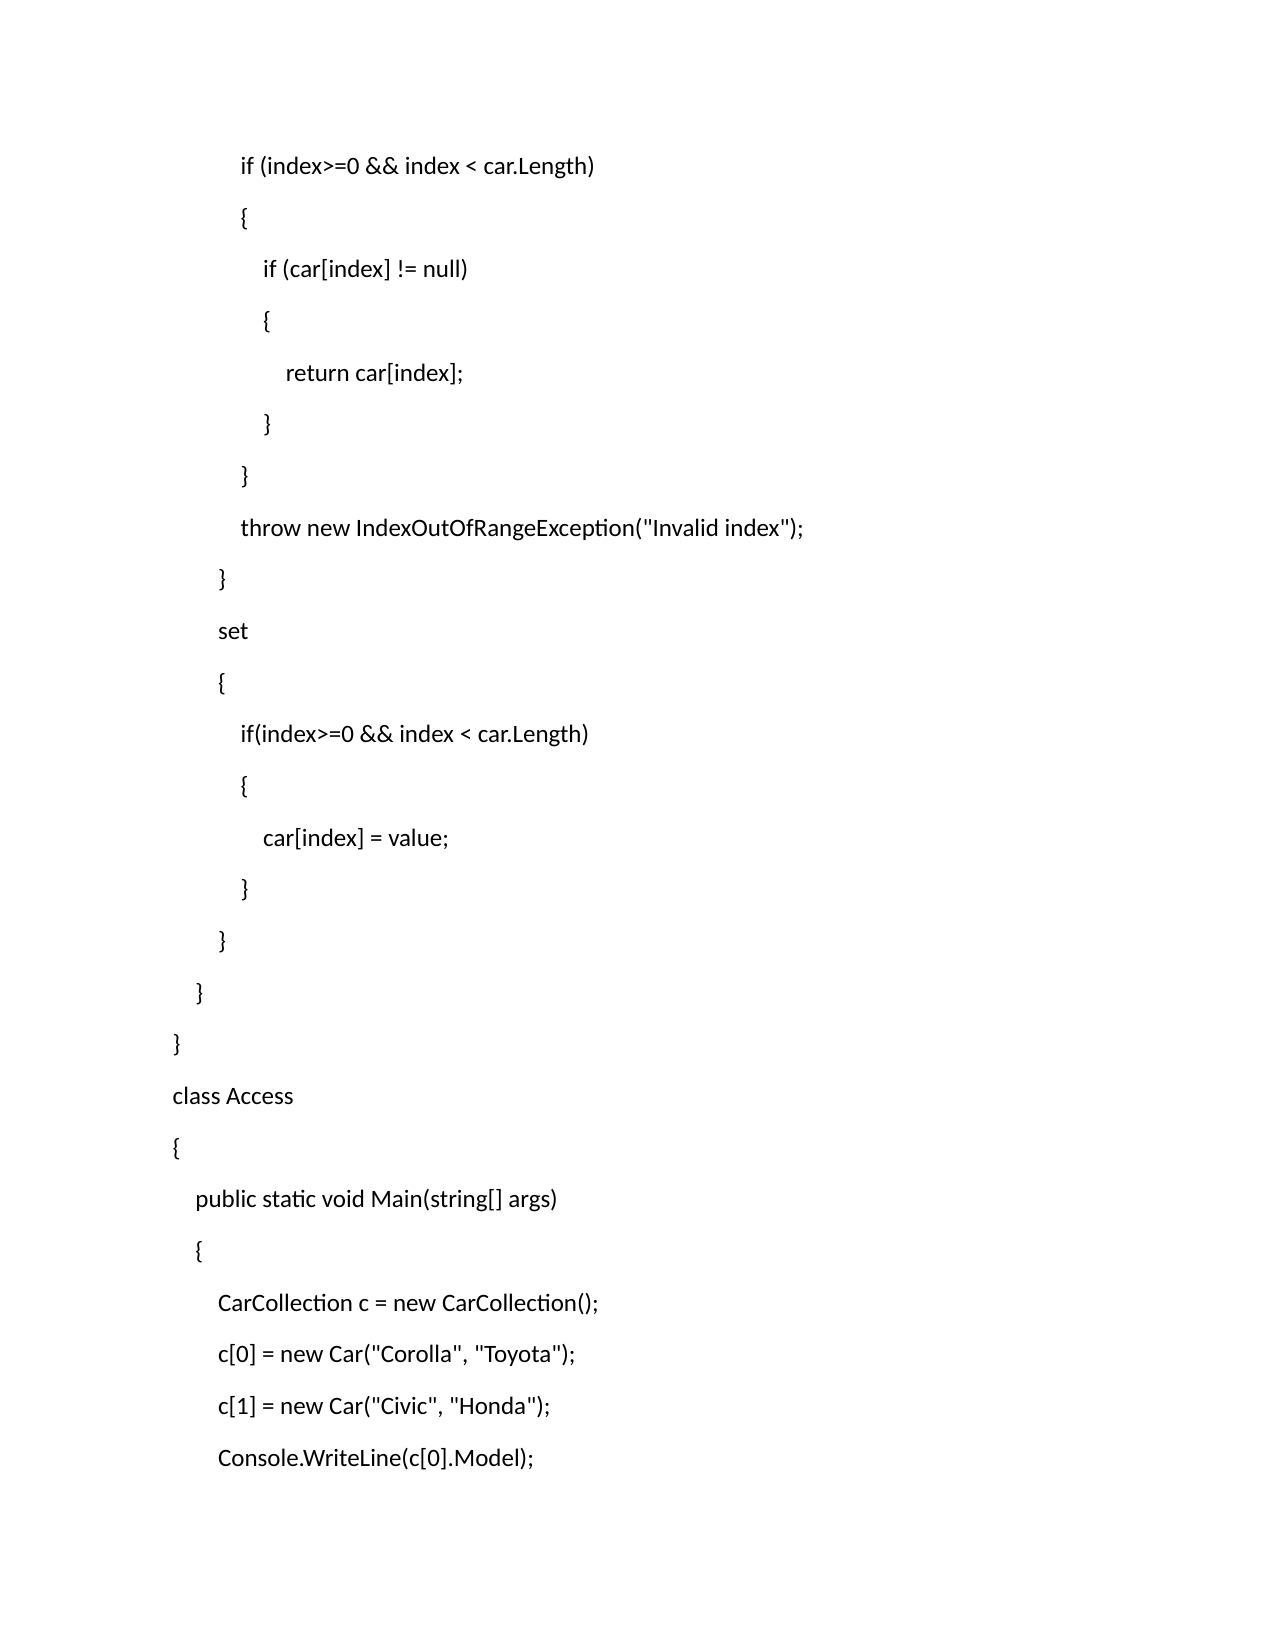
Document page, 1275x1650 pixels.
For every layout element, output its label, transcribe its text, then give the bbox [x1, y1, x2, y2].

text c[1] = new Car("Civic", "Honda"); [150, 1390, 1125, 1421]
text return car[index]; [150, 357, 1125, 387]
text } [150, 925, 1125, 956]
text { [150, 1235, 1125, 1266]
text { [150, 305, 1125, 336]
text CarCollection c = new CarCollection(); [150, 1287, 1125, 1317]
text throw new IndexOutOfRangeException("Invalid index"); [150, 512, 1125, 542]
text if(index>=0 && index < car.Length) [150, 718, 1125, 749]
text if (index>=0 && index < car.Length) [150, 150, 1125, 181]
text public static void Main(string[] args) [150, 1183, 1125, 1214]
text { [150, 770, 1125, 801]
text } [150, 460, 1125, 491]
text } [150, 977, 1125, 1007]
text c[0] = new Car("Corolla", "Toyota"); [150, 1338, 1125, 1369]
text Console.WriteLine(c[0].Model); [150, 1442, 1125, 1472]
text if (car[index] != null) [150, 253, 1125, 284]
text { [150, 667, 1125, 697]
text car[index] = value; [150, 822, 1125, 852]
text class Access [150, 1080, 1125, 1111]
text set [150, 615, 1125, 646]
text } [150, 873, 1125, 904]
text } [150, 408, 1125, 439]
text { [150, 202, 1125, 232]
text } [150, 1028, 1125, 1059]
text { [150, 1132, 1125, 1162]
text } [150, 563, 1125, 594]
